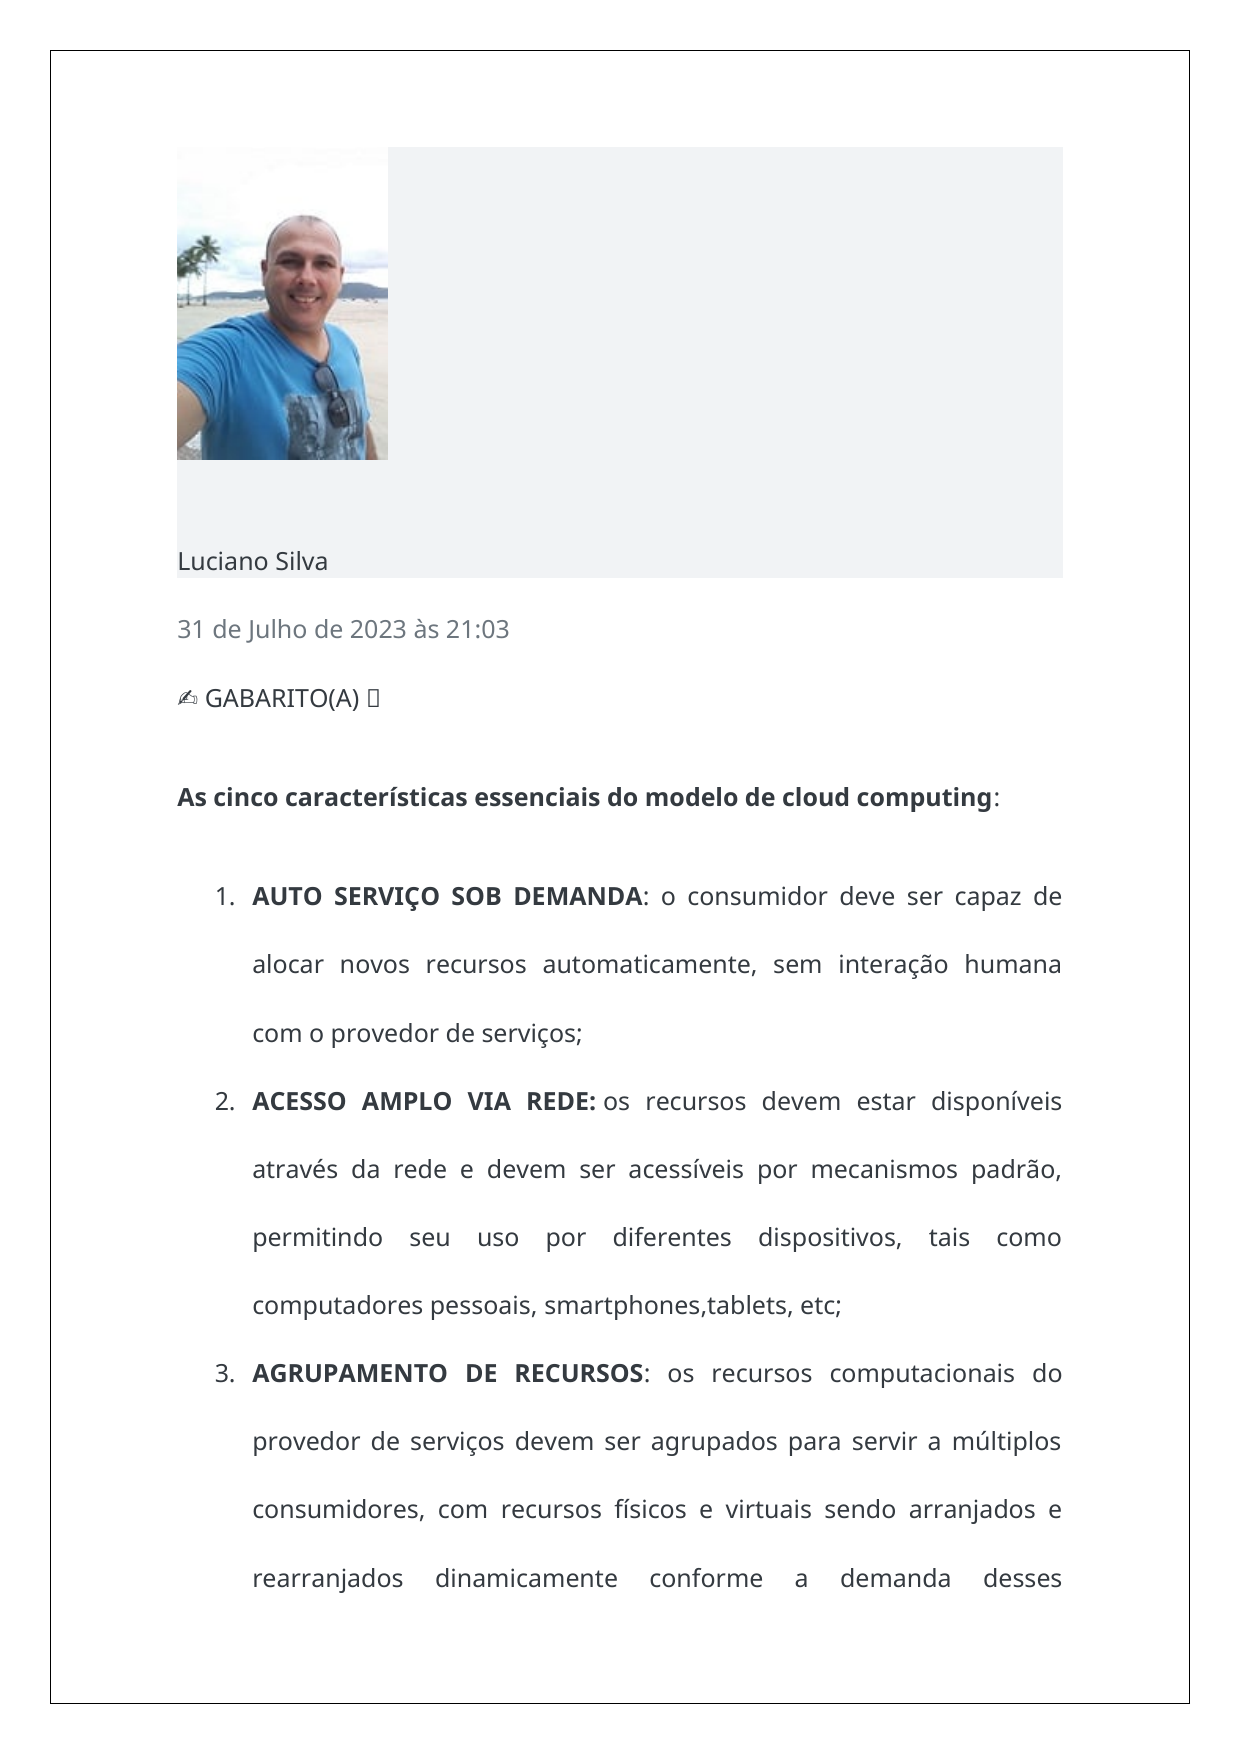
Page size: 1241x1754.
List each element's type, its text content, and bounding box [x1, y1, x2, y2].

picture [177, 147, 388, 460]
text 31 de Julho de 2023 às 21:03 [177, 612, 1063, 646]
text As cinco características essenciais do modelo de cloud computing: [177, 780, 1063, 814]
text ✍ GABARITO(A) ✅ [177, 680, 1063, 714]
list AUTO SERVIÇO SOB DEMANDA: o consumidor deve ser capaz de alocar novos recursos automaticamente, sem interação humana com o provedor de serviços; [214, 879, 1063, 1049]
list ACESSO AMPLO VIA REDE: os recursos devem estar disponíveis através da rede e devem ser acessíveis por mecanismos padrão, permitindo seu uso por diferentes dispositivos, tais como computadores pessoais, smartphones,tablets, etc; [214, 1083, 1063, 1322]
text Luciano Silva [177, 544, 1063, 578]
